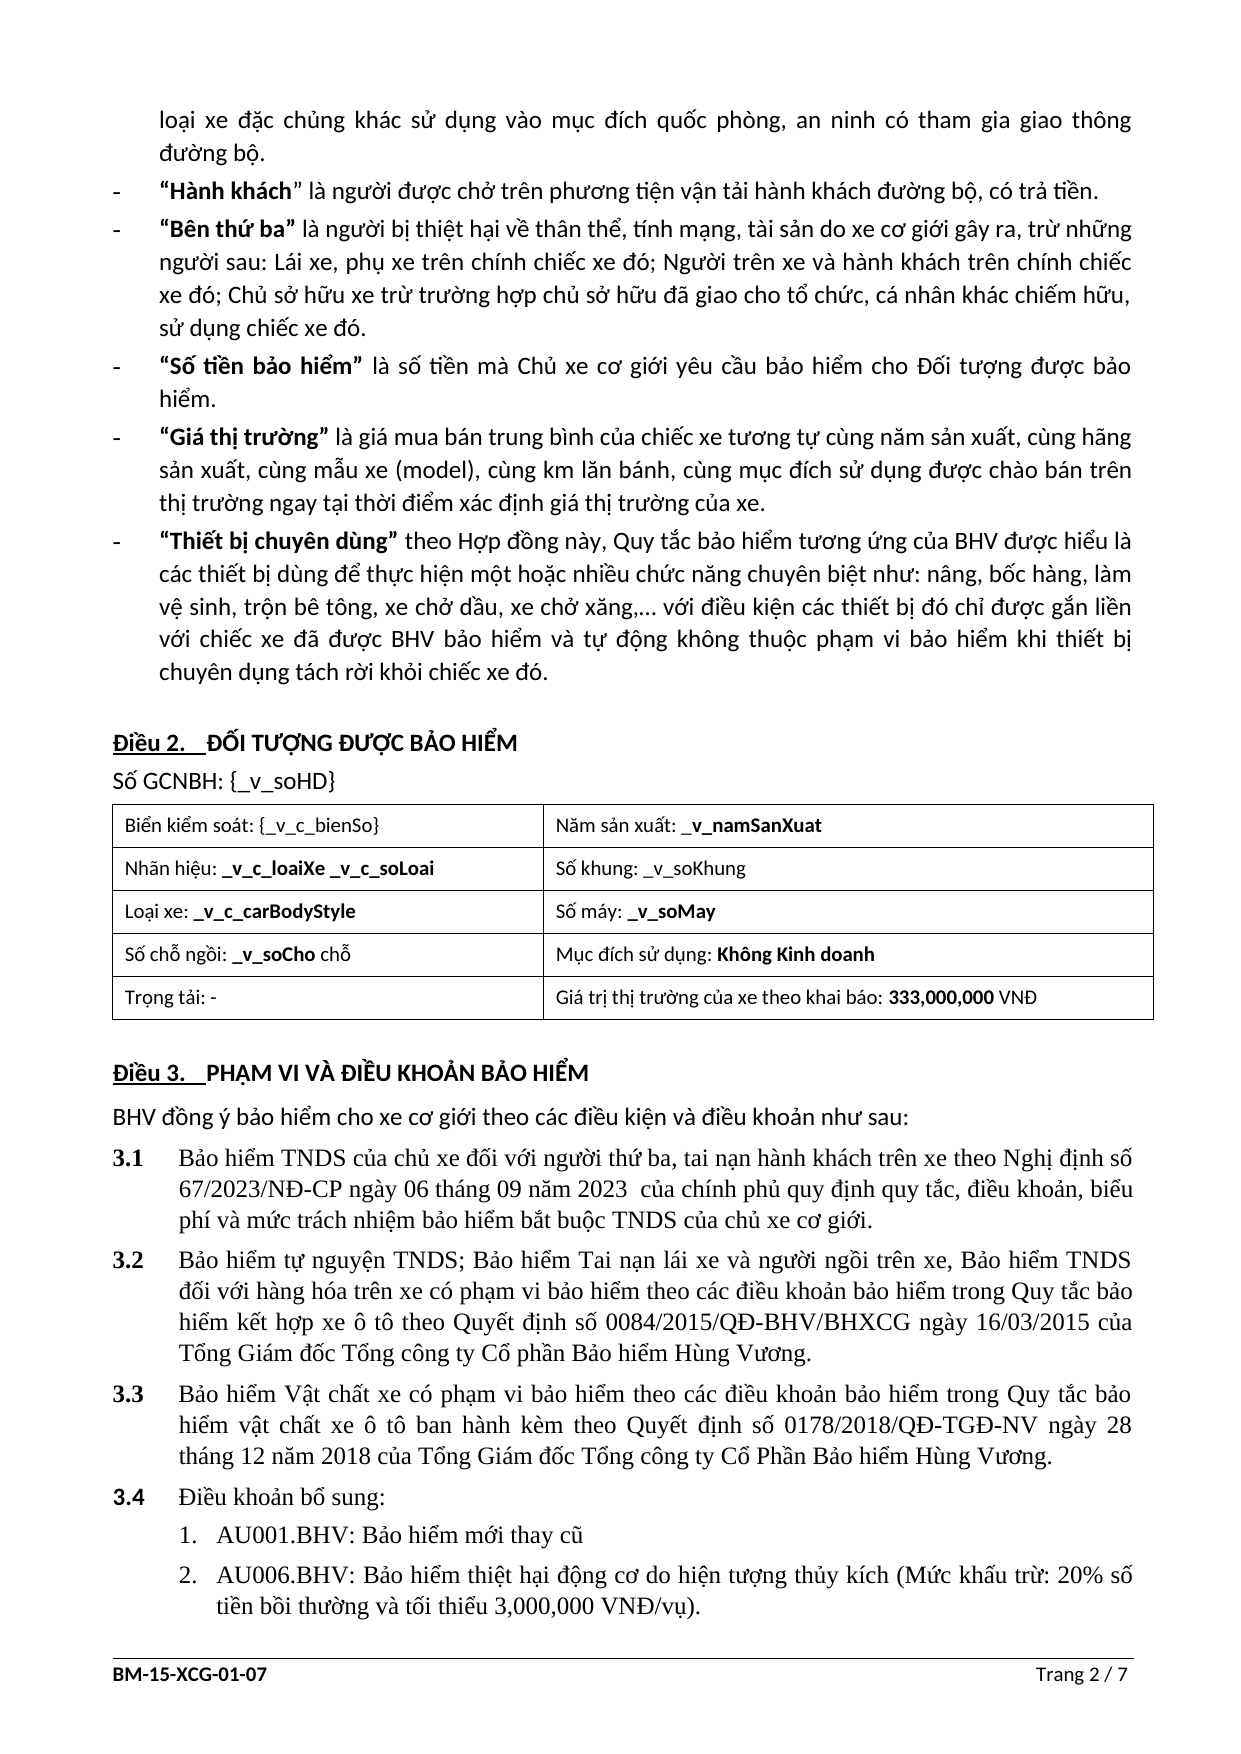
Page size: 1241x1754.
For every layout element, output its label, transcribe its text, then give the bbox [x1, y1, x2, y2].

table_cell Số chỗ ngồi: _v_soCho chỗ [113, 934, 543, 976]
list AU001.BHV: Bảo hiểm mới thay cũ [178, 1521, 1134, 1549]
list “Số tiền bảo hiểm” là số tiền mà Chủ xe cơ giới yêu cầu bảo hiểm cho Đối tượng được bảo hiểm. [112, 350, 1134, 413]
list Bảo hiểm Vật chất xe có phạm vi bảo hiểm theo các điều khoản bảo hiểm trong Quy tắc bảo hiểm vật chất xe ô tô ban hành kèm theo Quyết định số 0178/2018/QĐ-TGĐ-NV ngày 28 tháng 12 năm 2018 của Tổng Giám đốc Tổng công ty Cổ Phần Bảo hiểm Hùng Vương. [112, 1379, 1134, 1470]
table_cell Loại xe: _v_c_carBodyStyle [113, 891, 543, 933]
list Bảo hiểm tự nguyện TNDS; Bảo hiểm Tai nạn lái xe và người ngồi trên xe, Bảo hiểm TNDS đối với hàng hóa trên xe có phạm vi bảo hiểm theo các điều khoản bảo hiểm trong Quy tắc bảo hiểm kết hợp xe ô tô theo Quyết định số 0084/2015/QĐ-BHV/BHXCG ngày 16/03/2015 của Tổng Giám đốc Tổng công ty Cổ phần Bảo hiểm Hùng Vương. [112, 1245, 1134, 1367]
list PHẠM VI VÀ ĐIỀU KHOẢN BẢO HIỂM [112, 1057, 1134, 1088]
list ĐỐI TƯỢNG ĐƯỢC BẢO HIỂM [112, 727, 1134, 757]
list “Hành khách” là người được chở trên phương tiện vận tải hành khách đường bộ, có trả tiền. [112, 175, 1134, 205]
table_cell Mục đích sử dụng: Không Kinh doanh [544, 934, 1153, 976]
list AU006.BHV: Bảo hiểm thiệt hại động cơ do hiện tượng thủy kích (Mức khấu trừ: 20% số tiền bồi thường và tối thiểu 3,000,000 VNĐ/vụ). [178, 1560, 1134, 1620]
table_cell Trọng tải: - [113, 977, 543, 1019]
table_cell Giá trị thị trường của xe theo khai báo: 333,000,000 VNĐ [544, 977, 1153, 1019]
text BHV đồng ý bảo hiểm cho xe cơ giới theo các điều kiện và điều khoản như sau: [112, 1101, 1134, 1131]
list “Giá thị trường” là giá mua bán trung bình của chiếc xe tương tự cùng năm sản xuất, cùng hãng sản xuất, cùng mẫu xe (model), cùng km lăn bánh, cùng mục đích sử dụng được chào bán trên thị trường ngay tại thời điểm xác định giá thị trường của xe. [112, 421, 1134, 517]
table_header Biển kiểm soát: {_v_c_bienSo} [113, 805, 543, 847]
list Bảo hiểm TNDS của chủ xe đối với người thứ ba, tai nạn hành khách trên xe theo Nghị định số 67/2023/NĐ-CP ngày 06 tháng 09 năm 2023 của chính phủ quy định quy tắc, điều khoản, biểu phí và mức trách nhiệm bảo hiểm bắt buộc TNDS của chủ xe cơ giới. [112, 1143, 1134, 1234]
list Điều khoản bổ sung: [112, 1481, 1134, 1512]
table_cell Nhãn hiệu: _v_c_loaiXe _v_c_soLoai [113, 848, 543, 890]
list “Thiết bị chuyên dùng” theo Hợp đồng này, Quy tắc bảo hiểm tương ứng của BHV được hiểu là các thiết bị dùng để thực hiện một hoặc nhiều chức năng chuyên biệt như: nâng, bốc hàng, làm vệ sinh, trộn bê tông, xe chở dầu, xe chở xăng,… với điều kiện các thiết bị đó chỉ được gắn liền với chiếc xe đã được BHV bảo hiểm và tự động không thuộc phạm vi bảo hiểm khi thiết bị chuyên dụng tách rời khỏi chiếc xe đó. [112, 525, 1134, 687]
table_cell Số máy: _v_soMay [544, 891, 1153, 933]
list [112, 104, 1134, 167]
list “Bên thứ ba” là người bị thiệt hại về thân thể, tính mạng, tài sản do xe cơ giới gây ra, trừ những người sau: Lái xe, phụ xe trên chính chiếc xe đó; Người trên xe và hành khách trên chính chiếc xe đó; Chủ sở hữu xe trừ trường hợp chủ sở hữu đã giao cho tổ chức, cá nhân khác chiếm hữu, sử dụng chiếc xe đó. [112, 213, 1134, 342]
table_cell Số khung: _v_soKhung [544, 848, 1153, 890]
table_header Năm sản xuất: _v_namSanXuat [544, 805, 1153, 847]
text Số GCNBH: {_v_soHD} [112, 765, 1134, 796]
